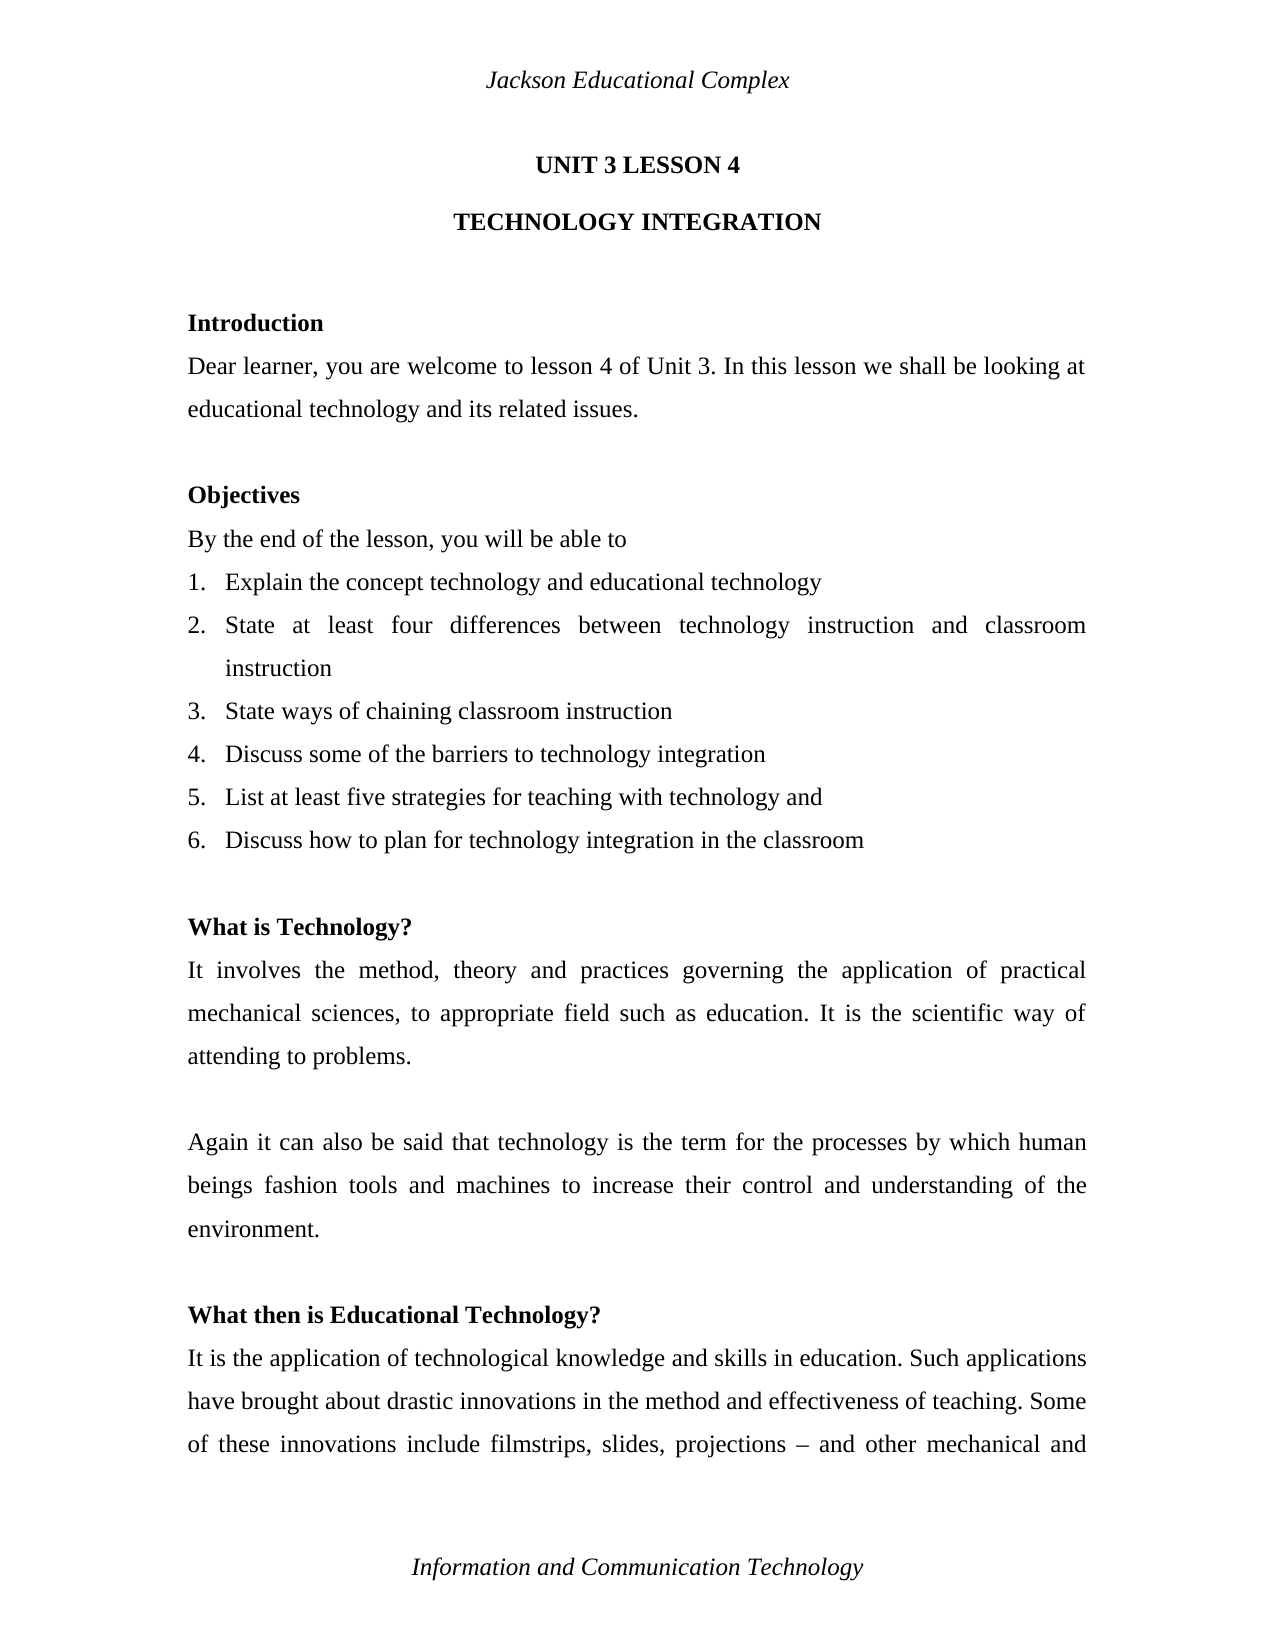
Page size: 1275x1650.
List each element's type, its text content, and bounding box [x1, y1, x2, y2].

list Discuss some of the barriers to technology integration [187, 739, 1087, 768]
list State ways of chaining classroom instruction [187, 696, 1087, 725]
text Dear learner, you are welcome to lesson 4 of Unit 3. In this lesson we shall be looking at educational technology and its related issues. [187, 351, 1087, 423]
text What then is Educational Technology? [187, 1300, 1087, 1329]
list Explain the concept technology and educational technology [187, 567, 1087, 596]
text Objectives [187, 481, 1087, 509]
text It involves the method, theory and practices governing the application of practical mechanical sciences, to appropriate field such as education. It is the scientific way of attending to problems. [187, 955, 1087, 1070]
subtitle TECHNOLOGY INTEGRATION [187, 207, 1087, 236]
text Introduction [187, 308, 1087, 337]
text By the end of the lesson, you will be able to [187, 524, 1087, 552]
list List at least five strategies for teaching with technology and [187, 782, 1087, 811]
list State at least four differences between technology instruction and classroom instruction [187, 610, 1087, 682]
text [187, 1343, 1087, 1458]
list Discuss how to plan for technology integration in the classroom [187, 826, 1087, 854]
subtitle UNIT 3 LESSON 4 [187, 150, 1087, 179]
text What is Technology? [187, 912, 1087, 941]
text Again it can also be said that technology is the term for the processes by which human beings fashion tools and machines to increase their control and understanding of the environment. [187, 1127, 1087, 1242]
